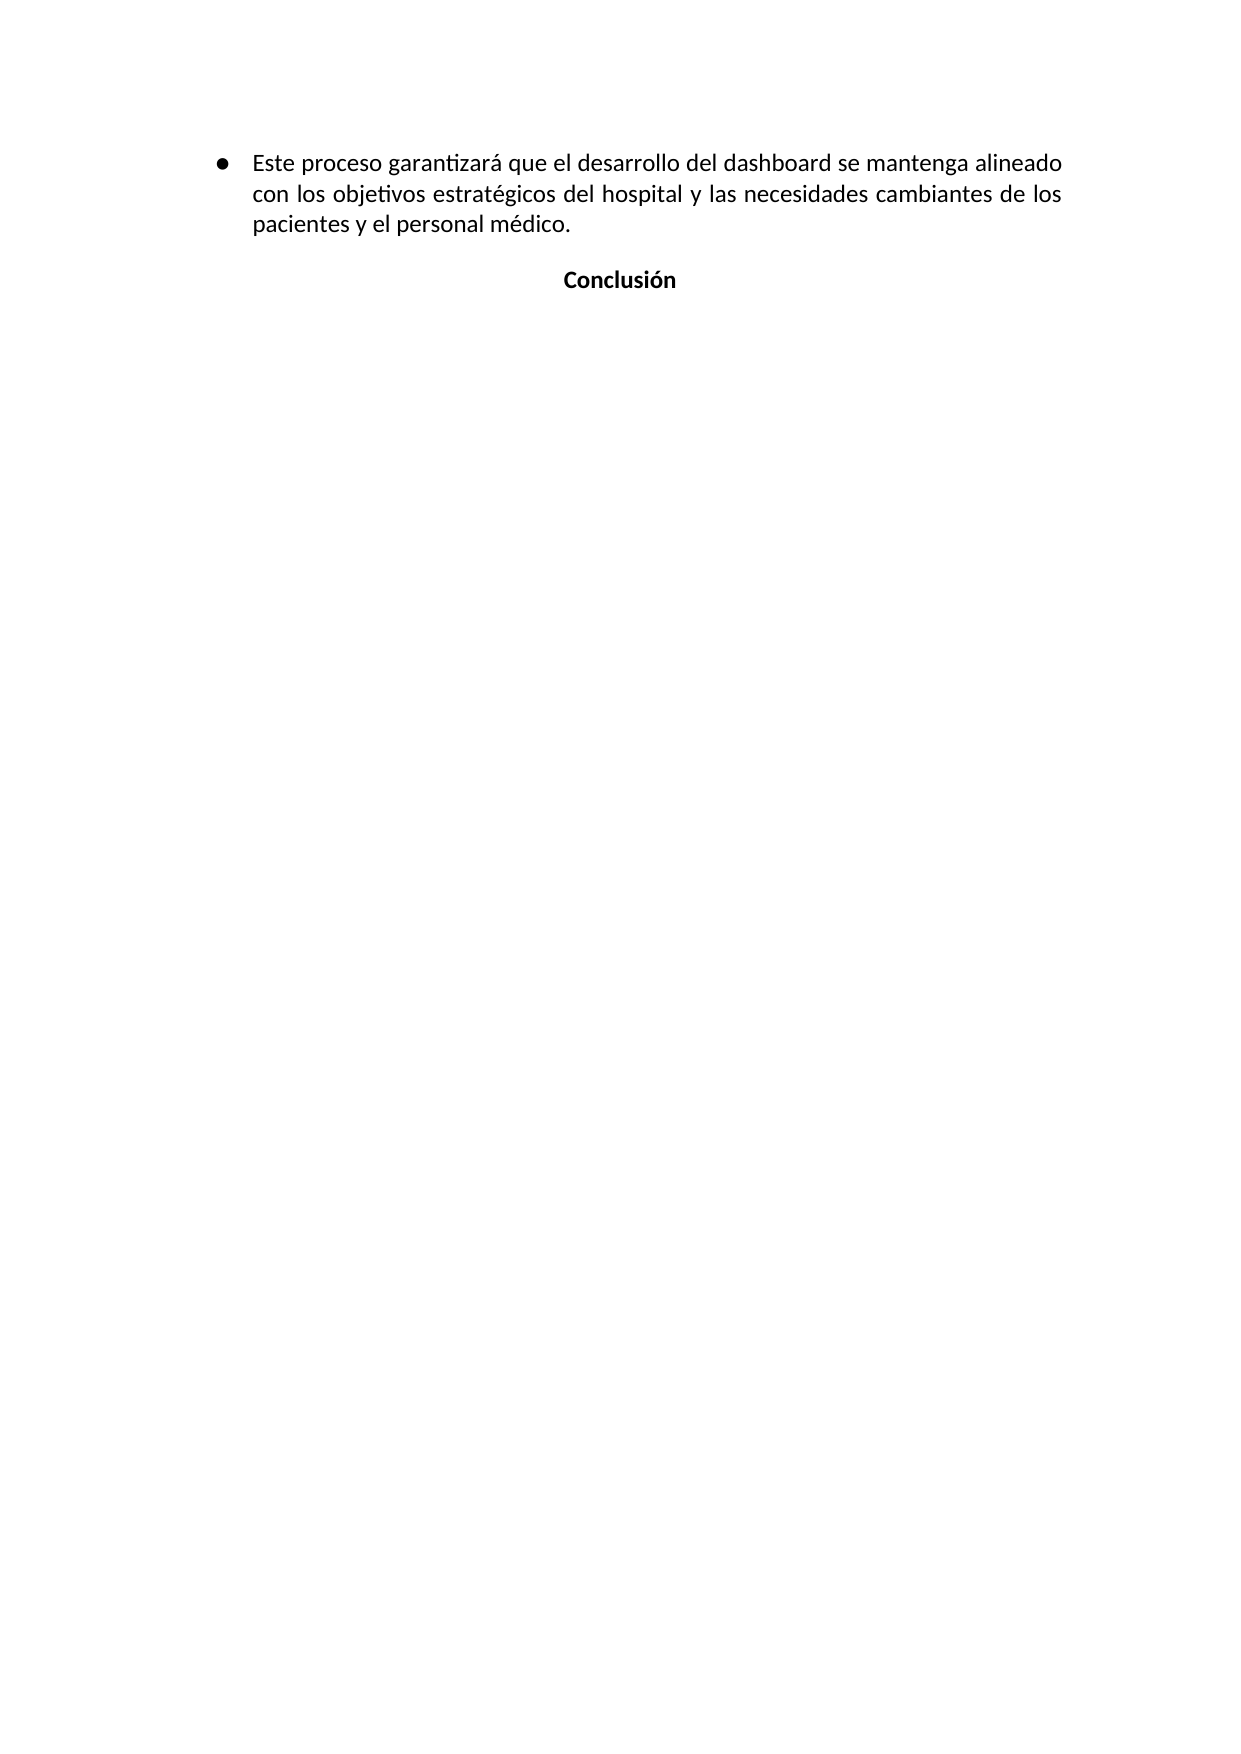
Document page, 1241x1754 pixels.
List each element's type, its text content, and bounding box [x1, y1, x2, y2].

list Este proceso garantizará que el desarrollo del dashboard se mantenga alineado con los objetivos estratégicos del hospital y las necesidades cambiantes de los pacientes y el personal médico. [215, 148, 1063, 239]
text Conclusión [177, 264, 1063, 295]
